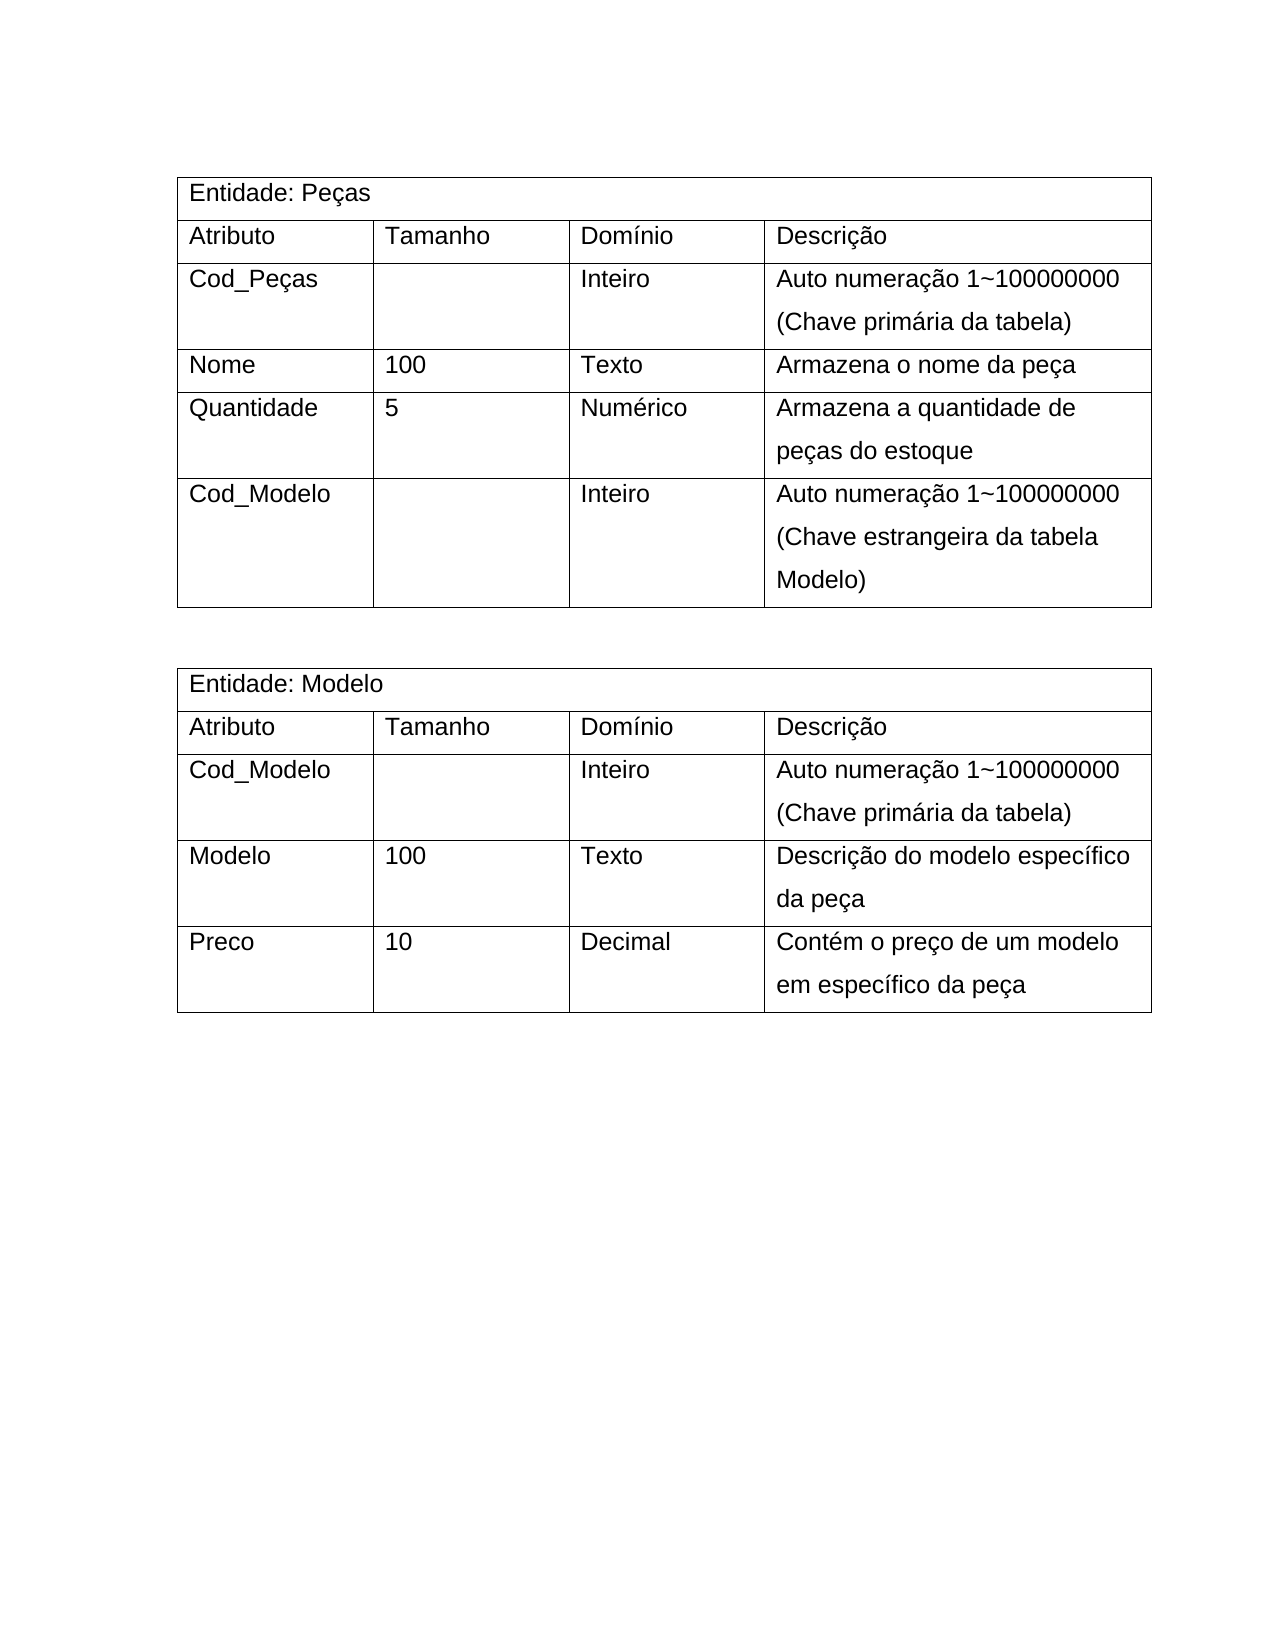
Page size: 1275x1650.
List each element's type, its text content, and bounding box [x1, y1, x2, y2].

table_cell 10 [374, 927, 569, 1012]
table_cell Inteiro [570, 479, 764, 607]
table_cell 100 [374, 841, 569, 926]
table_cell Auto numeração 1~100000000 (Chave primária da tabela) [765, 264, 1151, 349]
table_cell Nome [178, 350, 373, 392]
table_cell Armazena o nome da peça [765, 350, 1151, 392]
table_cell Domínio [570, 712, 764, 754]
table_cell Armazena a quantidade de peças do estoque [765, 393, 1151, 478]
table_cell Contém o preço de um modelo em específico da peça [765, 927, 1151, 1012]
table_cell Modelo [178, 841, 373, 926]
table_cell [374, 755, 569, 840]
table_cell [374, 479, 569, 607]
table_cell Cod_Peças [178, 264, 373, 349]
table_cell 5 [374, 393, 569, 478]
table_cell Preco [178, 927, 373, 1012]
table_cell Atributo [178, 712, 373, 754]
table_cell 100 [374, 350, 569, 392]
table_cell Descrição [765, 712, 1151, 754]
table_cell Quantidade [178, 393, 373, 478]
table_header Entidade: Modelo [178, 669, 1151, 711]
table_cell Descrição [765, 221, 1151, 263]
table_cell Auto numeração 1~100000000 (Chave primária da tabela) [765, 755, 1151, 840]
table_cell Texto [570, 350, 764, 392]
table_cell Atributo [178, 221, 373, 263]
table_cell Cod_Modelo [178, 479, 373, 607]
table_cell Cod_Modelo [178, 755, 373, 840]
table_cell Auto numeração 1~100000000 (Chave estrangeira da tabela Modelo) [765, 479, 1151, 607]
table_cell Numérico [570, 393, 764, 478]
table_cell Decimal [570, 927, 764, 1012]
table_cell Descrição do modelo específico da peça [765, 841, 1151, 926]
table_header Entidade: Peças [178, 178, 1151, 220]
table_cell [374, 264, 569, 349]
table_cell Texto [570, 841, 764, 926]
table_cell Tamanho [374, 712, 569, 754]
table_cell Inteiro [570, 755, 764, 840]
table_cell Inteiro [570, 264, 764, 349]
table_cell Tamanho [374, 221, 569, 263]
table_cell Domínio [570, 221, 764, 263]
